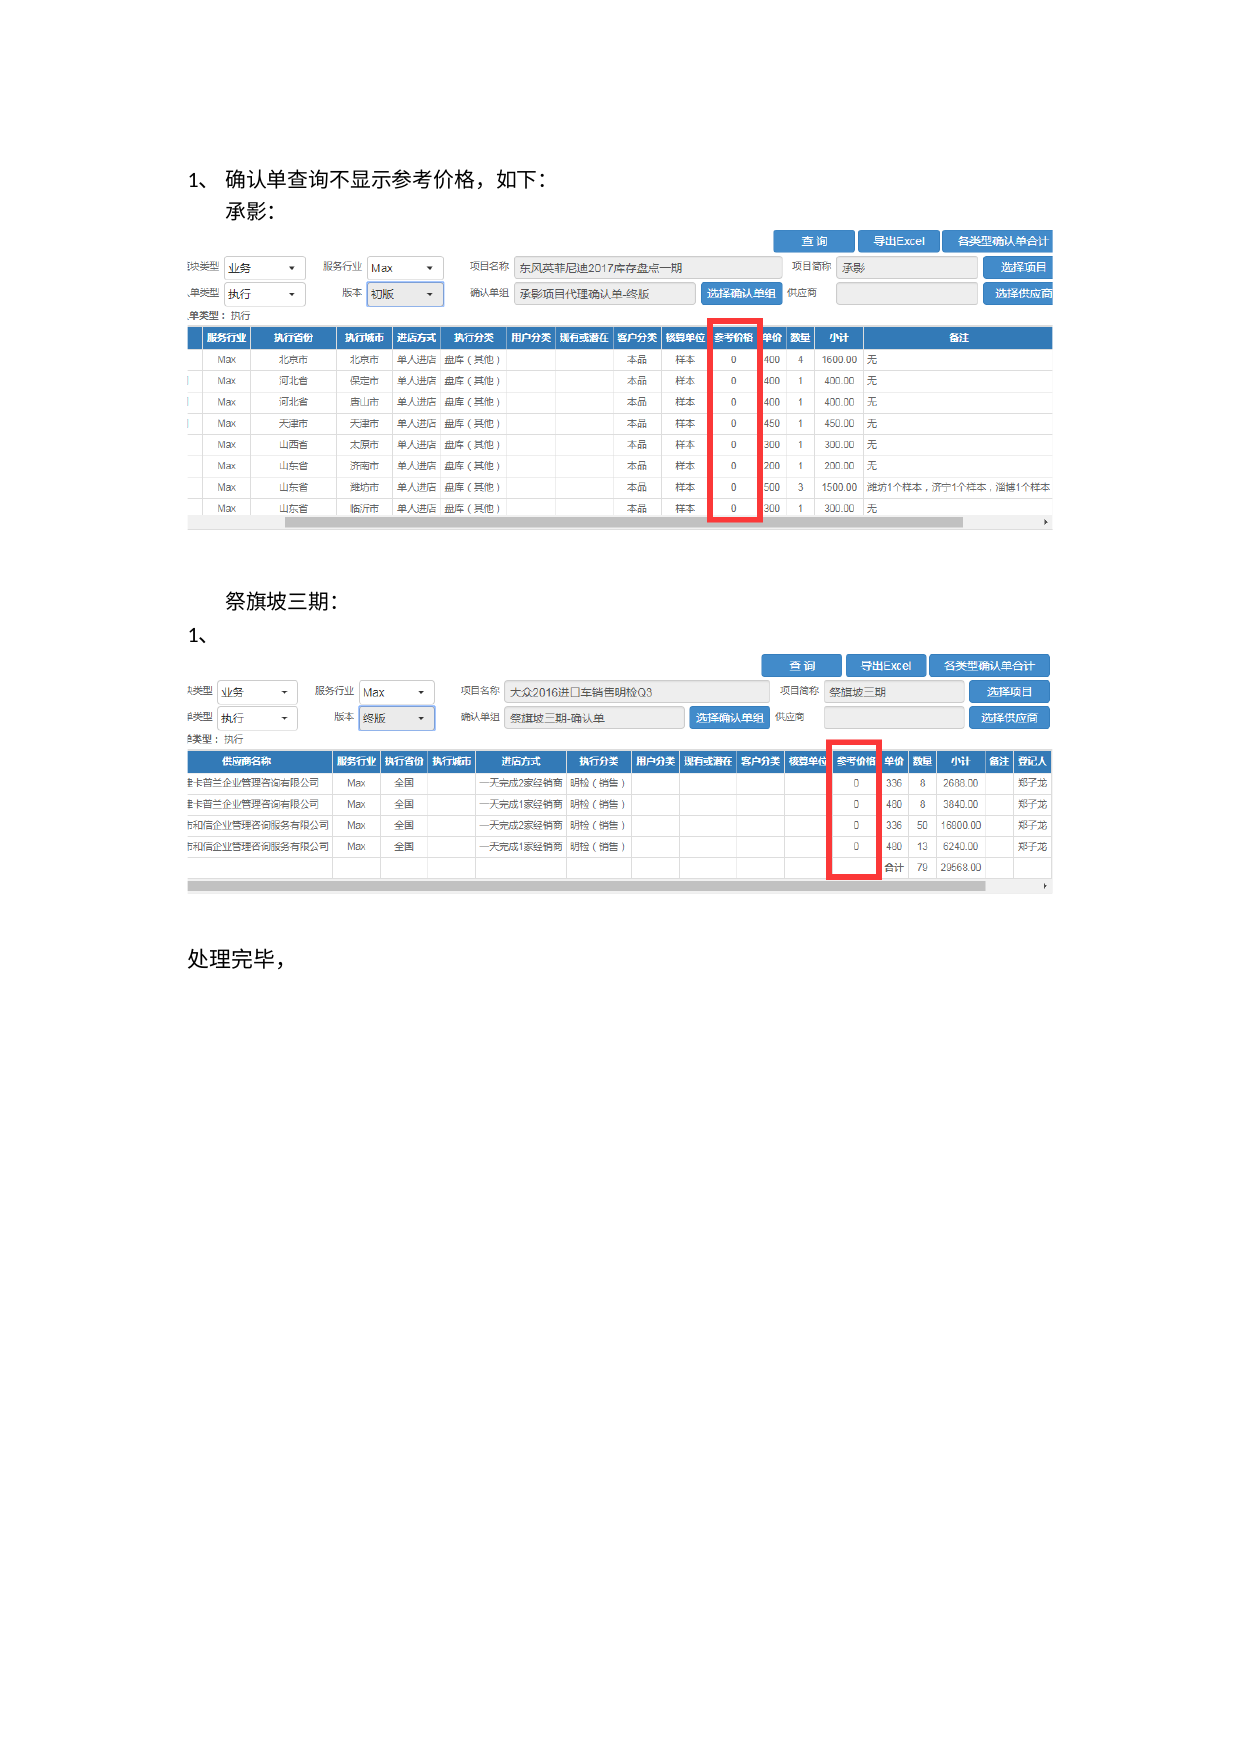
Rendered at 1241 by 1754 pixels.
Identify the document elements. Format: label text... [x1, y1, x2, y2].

list 确认单查询不显示参考价格，如下： [187, 162, 1053, 194]
picture [187, 649, 1053, 894]
text 处理完毕， [187, 942, 1053, 974]
list 承影： [225, 194, 1053, 227]
picture [187, 227, 1053, 536]
list 祭旗坡三期： [225, 584, 1053, 617]
